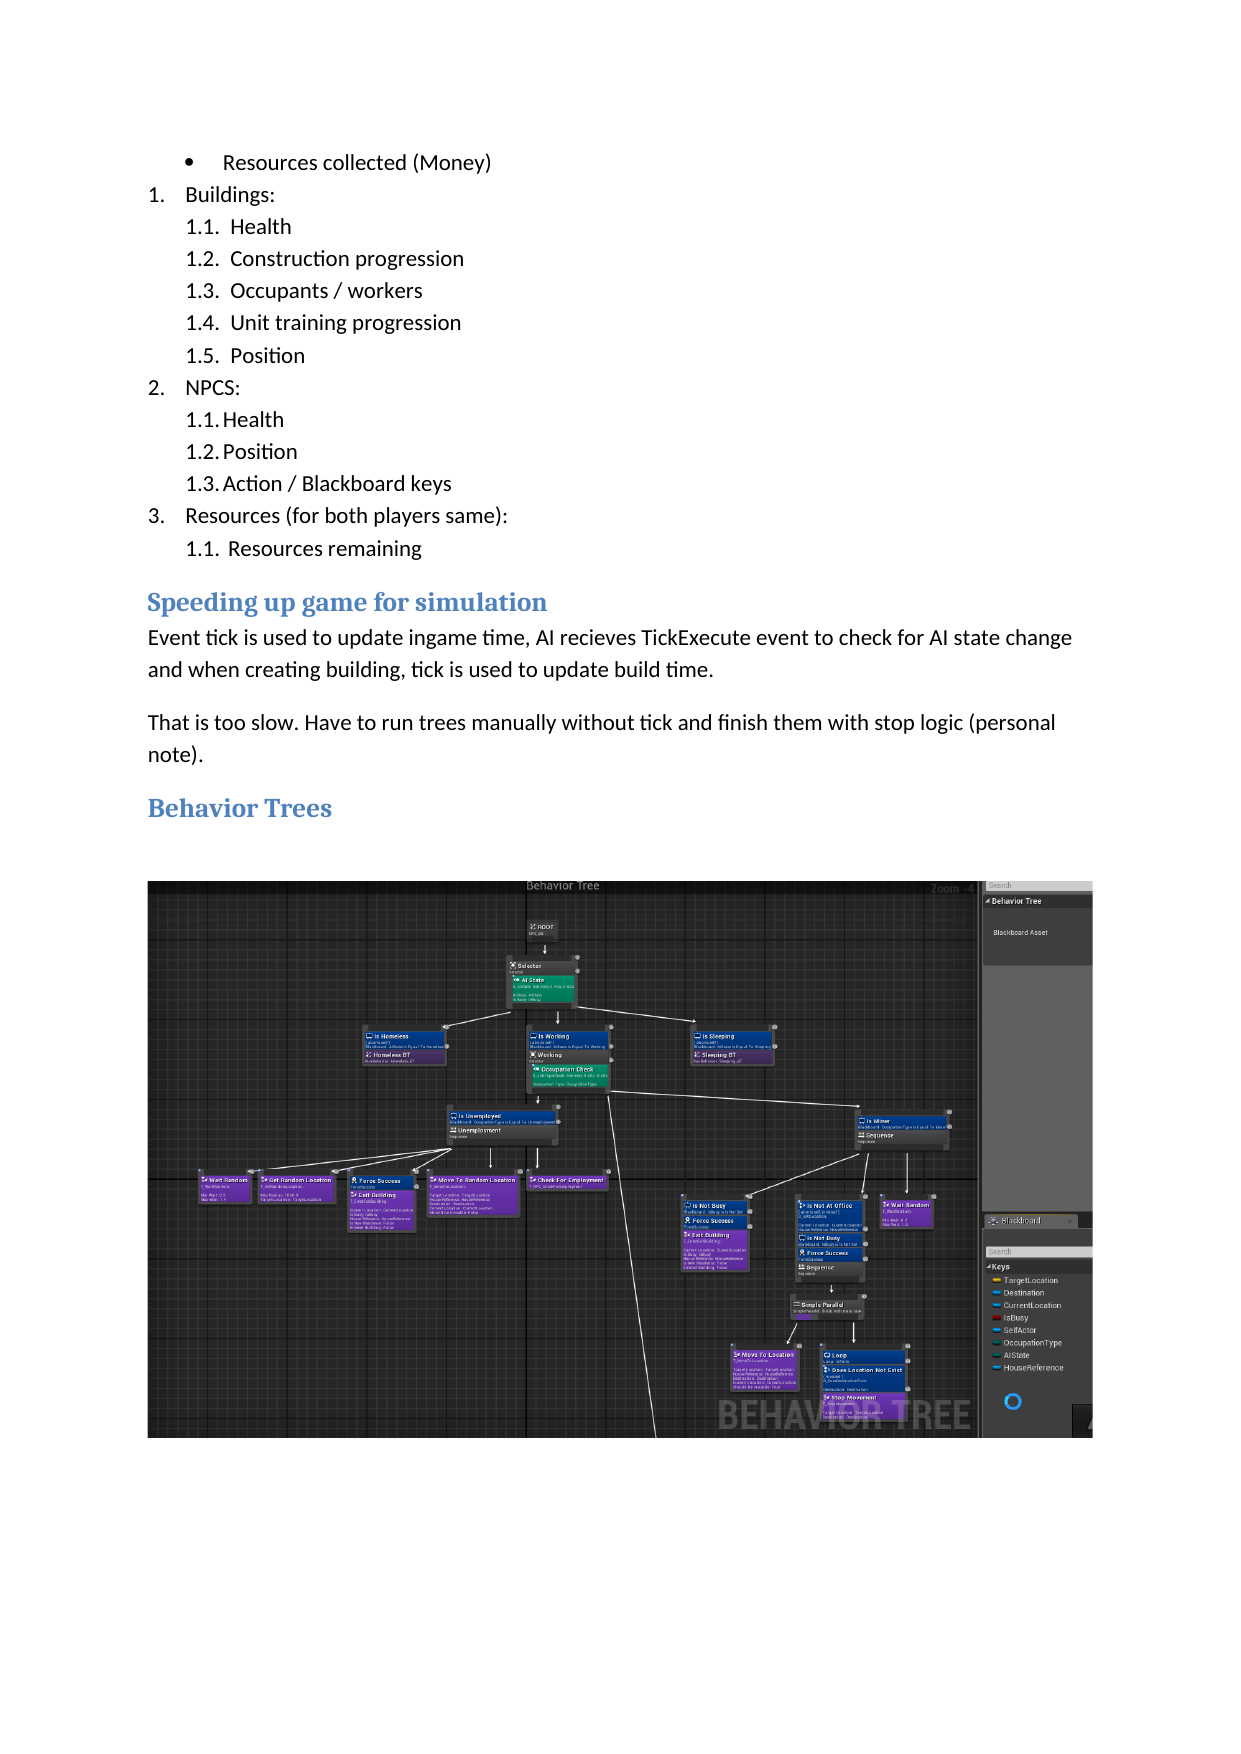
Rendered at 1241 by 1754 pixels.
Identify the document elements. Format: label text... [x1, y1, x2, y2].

list Health [185, 212, 1093, 240]
list Occupants / workers [185, 276, 1093, 304]
subtitle Behavior Trees [148, 793, 1093, 824]
list Unit training progression [185, 308, 1093, 337]
list Resources remaining [185, 534, 1093, 562]
list Resources (for both players same): [148, 502, 1093, 530]
list Buildings: [148, 180, 1093, 208]
list Action / Blackboard keys [185, 469, 1093, 497]
picture [147, 881, 1093, 1438]
list Position [185, 341, 1093, 369]
list Position [185, 437, 1093, 465]
text Event tick is used to update ingame time, AI recieves TickExecute event to check for AI state change and when creating building, tick is used to update build time. [148, 623, 1093, 683]
list NPCS: [148, 373, 1093, 401]
text That is too slow. Have to run trees manually without tick and finish them with stop logic (personal note). [148, 708, 1093, 768]
subtitle Speeding up game for simulation [148, 587, 1093, 618]
list Health [185, 405, 1093, 433]
list Construction progression [185, 244, 1093, 272]
list Resources collected (Money) [185, 148, 1093, 176]
